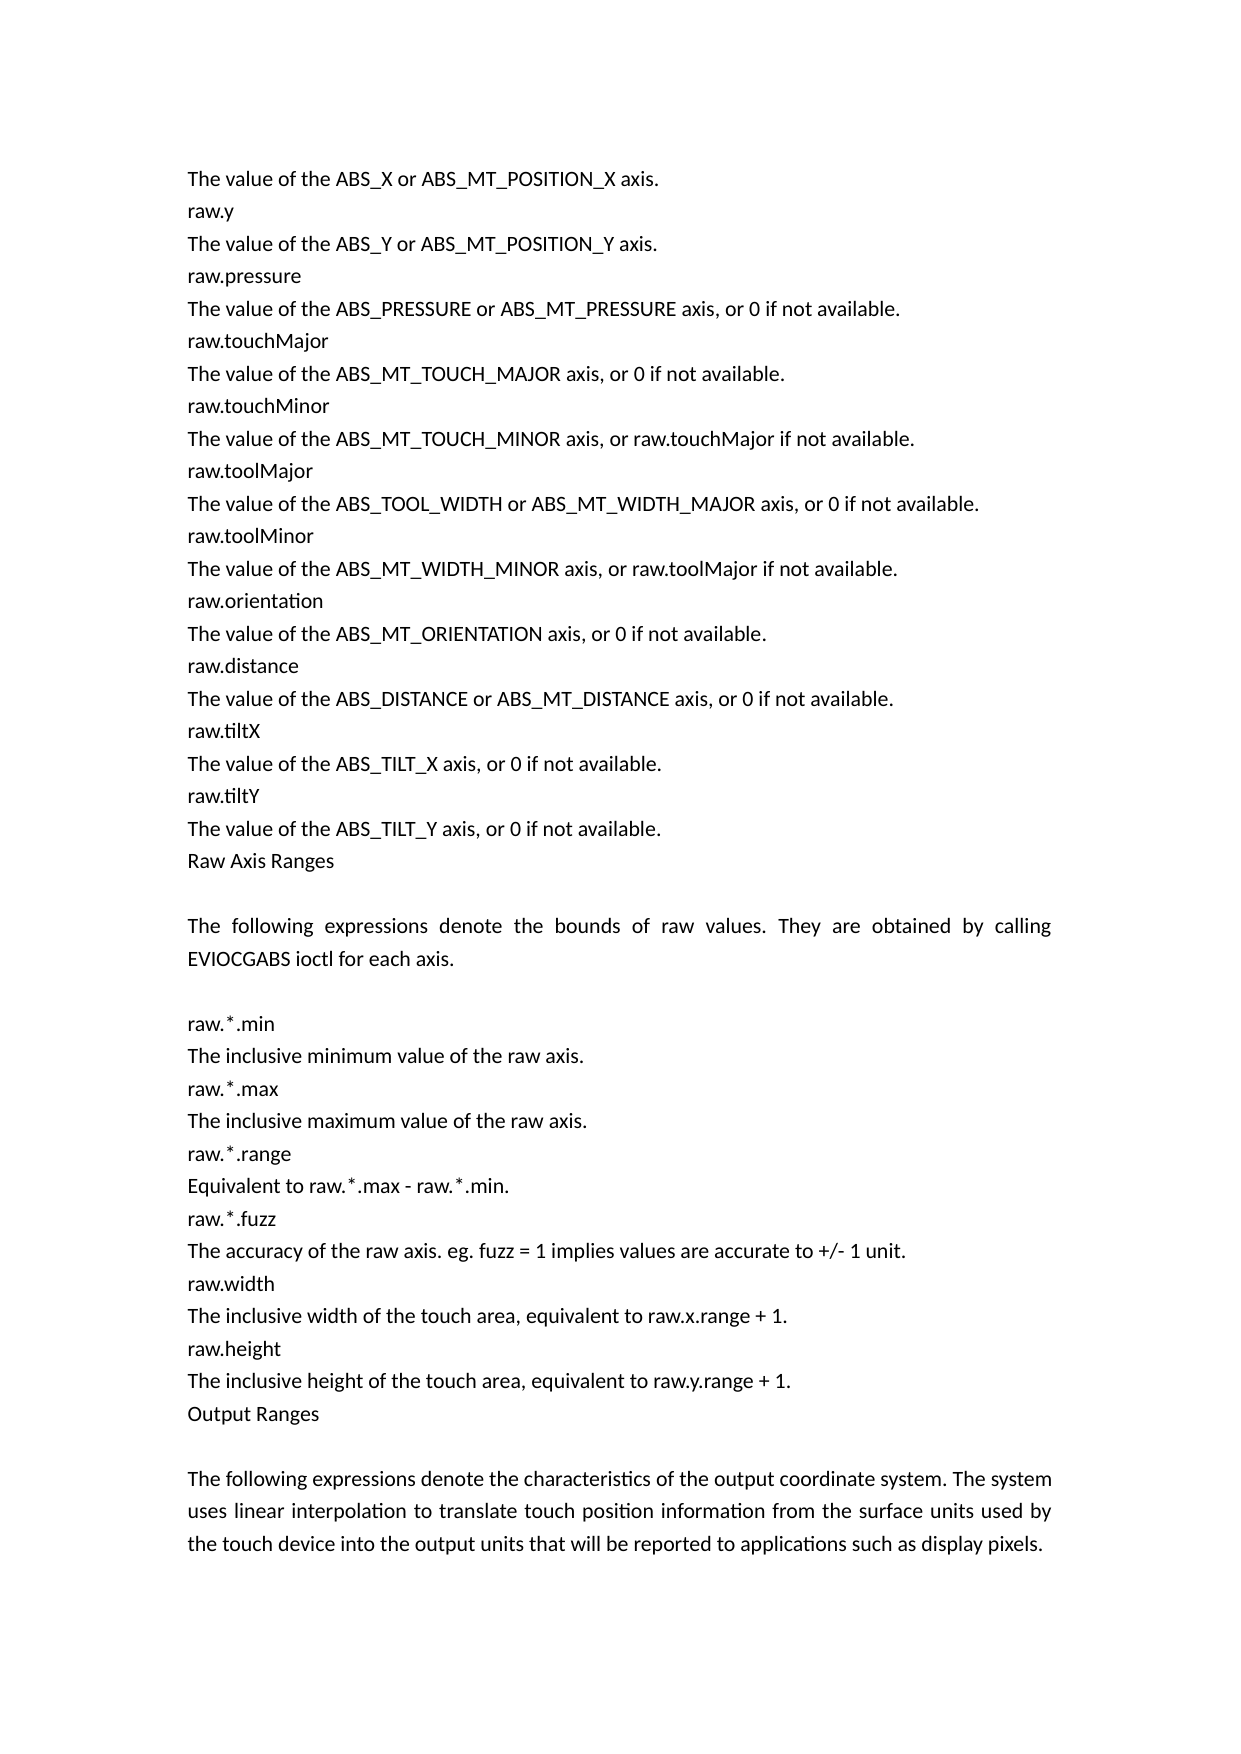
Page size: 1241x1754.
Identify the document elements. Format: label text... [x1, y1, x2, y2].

text The following expressions denote the bounds of raw values. They are obtained by calling EVIOCGABS ioctl for each axis. [187, 909, 1053, 974]
text The value of the ABS_TOOL_WIDTH or ABS_MT_WIDTH_MAJOR axis, or 0 if not available. [187, 487, 1053, 519]
text The inclusive maximum value of the raw axis. [187, 1104, 1053, 1137]
text The value of the ABS_MT_WIDTH_MINOR axis, or raw.toolMajor if not available. [187, 552, 1053, 584]
text The value of the ABS_TILT_X axis, or 0 if not available. [187, 747, 1053, 779]
text The value of the ABS_TILT_Y axis, or 0 if not available. [187, 812, 1053, 844]
text raw.*.fuzz [187, 1202, 1053, 1234]
text The accuracy of the raw axis. eg. fuzz = 1 implies values are accurate to +/- 1 unit. [187, 1234, 1053, 1267]
text The value of the ABS_MT_TOUCH_MINOR axis, or raw.touchMajor if not available. [187, 422, 1053, 454]
text The value of the ABS_MT_TOUCH_MAJOR axis, or 0 if not available. [187, 357, 1053, 389]
text The value of the ABS_DISTANCE or ABS_MT_DISTANCE axis, or 0 if not available. [187, 682, 1053, 714]
text raw.*.max [187, 1072, 1053, 1104]
text The following expressions denote the characteristics of the output coordinate system. The system uses linear interpolation to translate touch position information from the surface units used by the touch device into the output units that will be reported to applications such as display pixels. [187, 1462, 1053, 1559]
text The value of the ABS_PRESSURE or ABS_MT_PRESSURE axis, or 0 if not available. [187, 292, 1053, 324]
text The inclusive width of the touch area, equivalent to raw.x.range + 1. [187, 1299, 1053, 1332]
text raw.height [187, 1332, 1053, 1364]
text raw.orientation [187, 584, 1053, 617]
text raw.width [187, 1267, 1053, 1299]
text raw.touchMajor [187, 324, 1053, 357]
text Output Ranges [187, 1397, 1053, 1429]
text raw.toolMinor [187, 519, 1053, 552]
text Equivalent to raw.*.max - raw.*.min. [187, 1169, 1053, 1202]
text raw.*.min [187, 1007, 1053, 1039]
text raw.pressure [187, 259, 1053, 292]
text The inclusive height of the touch area, equivalent to raw.y.range + 1. [187, 1364, 1053, 1397]
text raw.tiltX [187, 714, 1053, 747]
text The value of the ABS_X or ABS_MT_POSITION_X axis. [187, 162, 1053, 194]
text raw.toolMajor [187, 454, 1053, 487]
text raw.y [187, 194, 1053, 227]
text raw.tiltY [187, 779, 1053, 812]
text The value of the ABS_Y or ABS_MT_POSITION_Y axis. [187, 227, 1053, 259]
text raw.*.range [187, 1137, 1053, 1169]
text The inclusive minimum value of the raw axis. [187, 1039, 1053, 1072]
text Raw Axis Ranges [187, 844, 1053, 877]
text raw.distance [187, 649, 1053, 682]
text The value of the ABS_MT_ORIENTATION axis, or 0 if not available. [187, 617, 1053, 649]
text raw.touchMinor [187, 389, 1053, 422]
